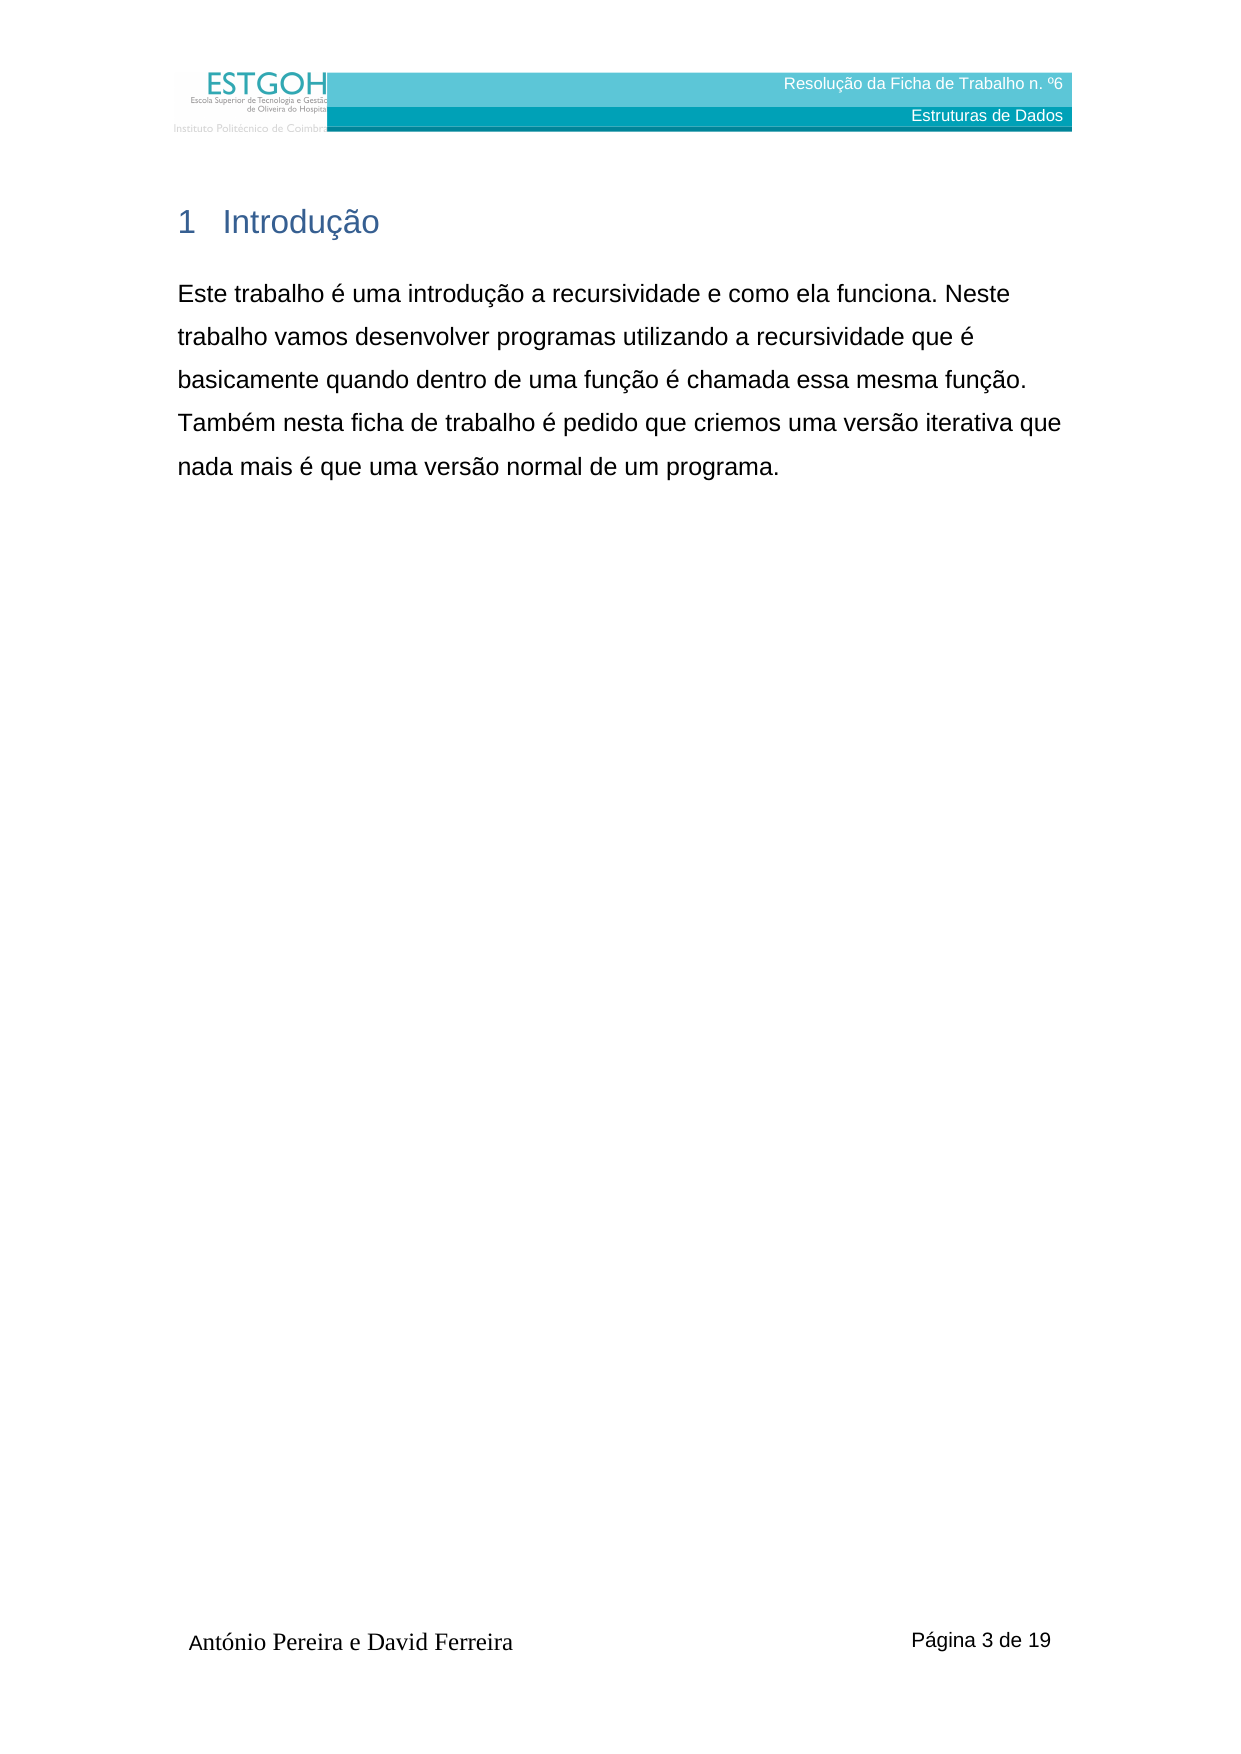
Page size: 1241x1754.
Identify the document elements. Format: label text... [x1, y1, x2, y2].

subtitle Introdução [177, 202, 1063, 241]
text Este trabalho é uma introdução a recursividade e como ela funciona. Neste trabalho vamos desenvolver programas utilizando a recursividade que é basicamente quando dentro de uma função é chamada essa mesma função. Também nesta ficha de trabalho é pedido que criemos uma versão iterativa que nada mais é que uma versão normal de um programa. [177, 279, 1063, 480]
picture [174, 72, 328, 132]
